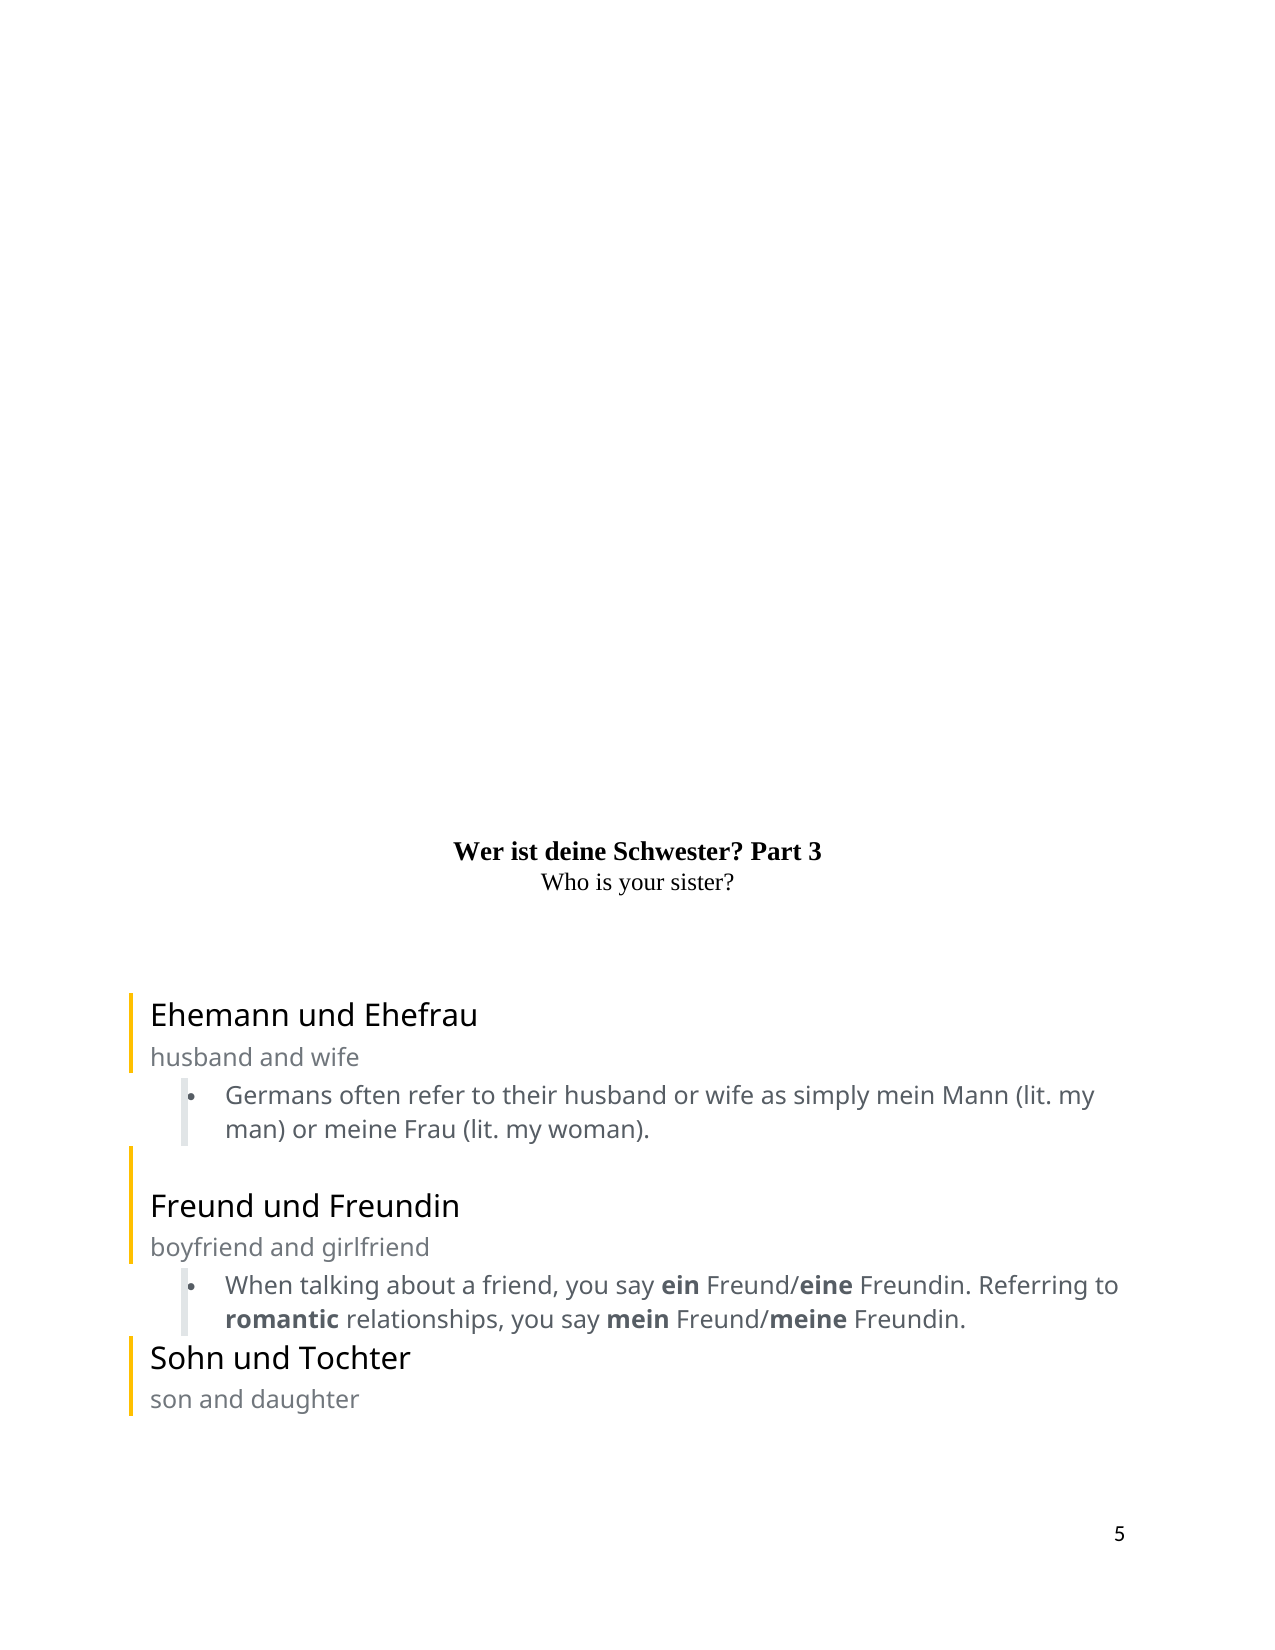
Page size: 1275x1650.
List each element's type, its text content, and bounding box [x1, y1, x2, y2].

text son and daughter [133, 1382, 1125, 1416]
text Sohn und Tochter [150, 1336, 1125, 1379]
text Who is your sister? [150, 867, 1125, 895]
list When talking about a friend, you say ein Freund/eine Freundin. Referring to romantic relationships, you say mein Freund/meine Freundin. [188, 1268, 1125, 1336]
text Freund und Freundin [133, 1184, 1125, 1226]
text Ehemann und Ehefrau [133, 993, 1125, 1036]
text boyfriend and girlfriend [133, 1230, 1125, 1264]
list Germans often refer to their husband or wife as simply mein Mann (lit. my man) or meine Frau (lit. my woman). [181, 1077, 1125, 1146]
text husband and wife [133, 1039, 1125, 1073]
text Wer ist deine Schwester? Part 3 [150, 835, 1125, 867]
